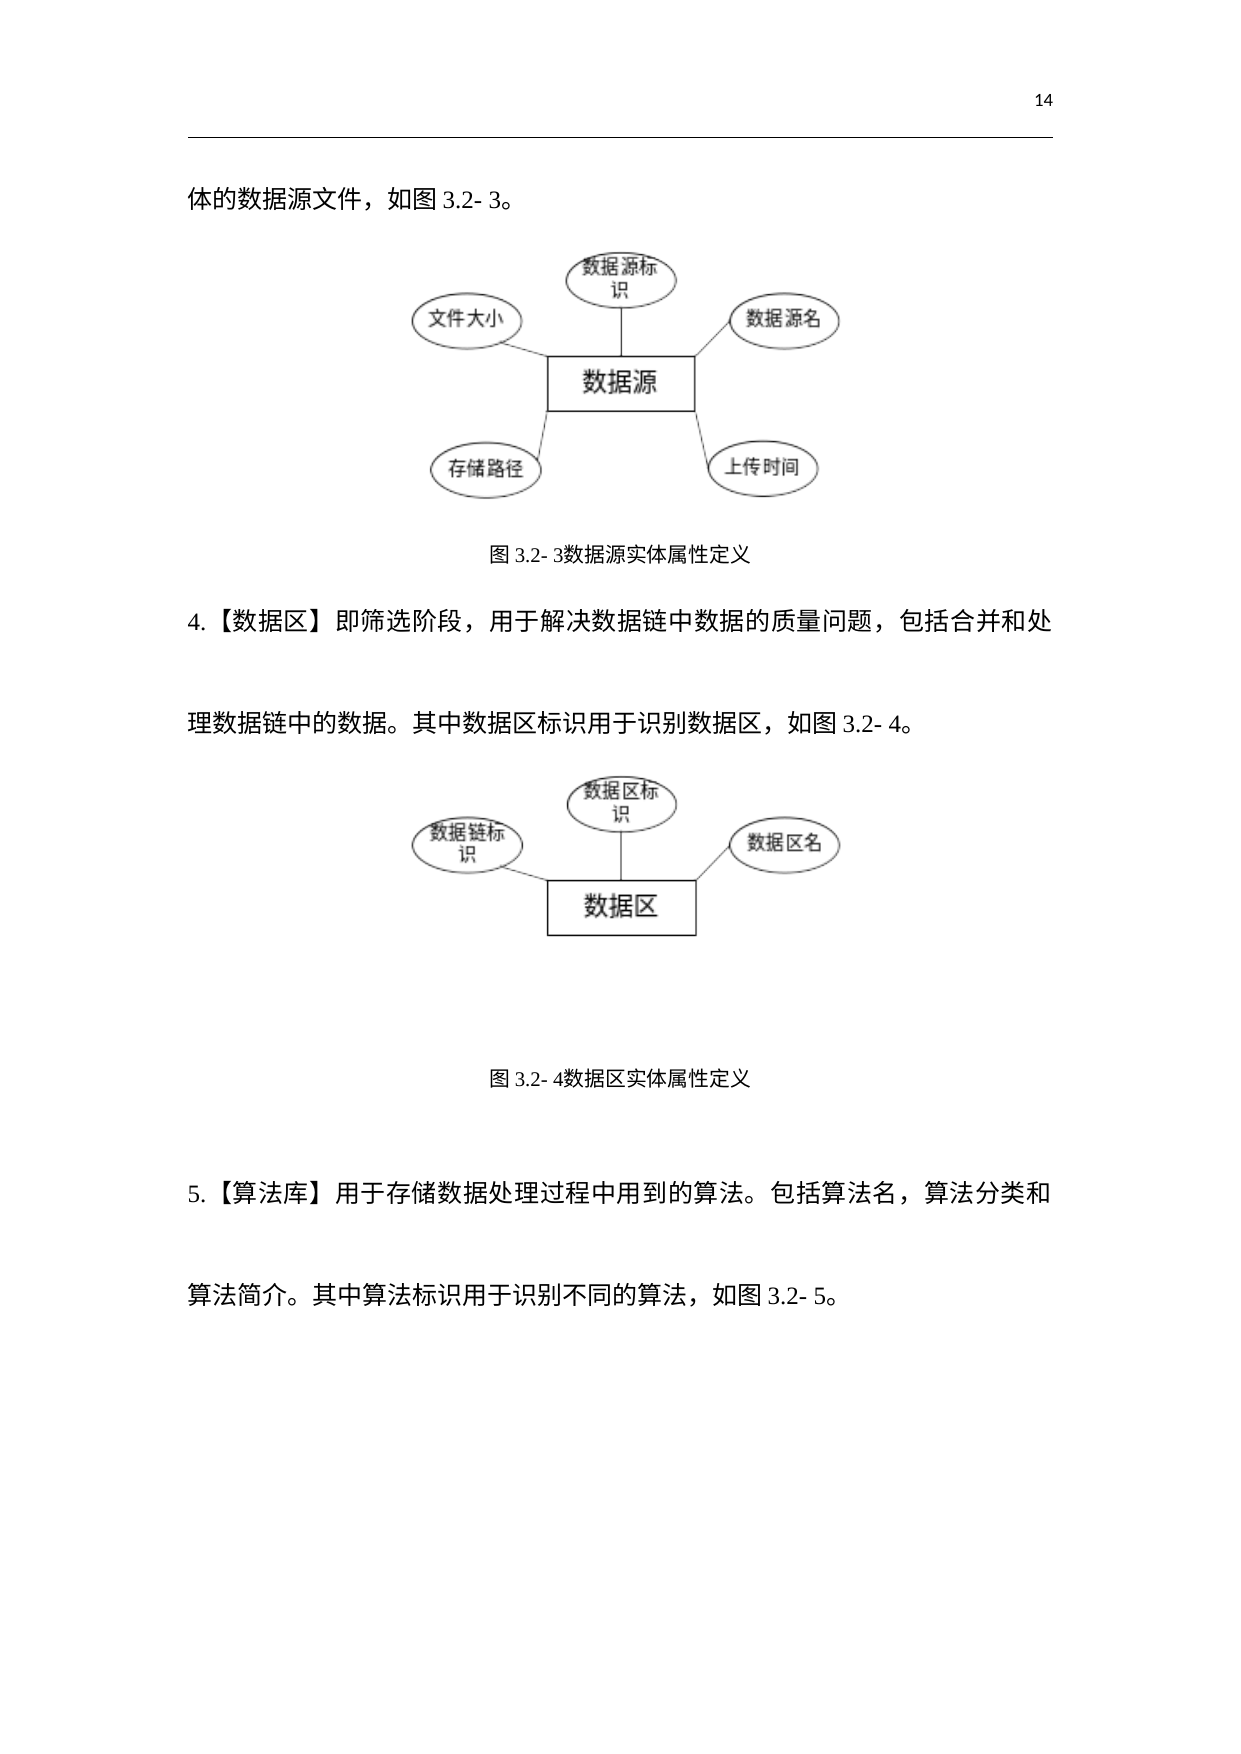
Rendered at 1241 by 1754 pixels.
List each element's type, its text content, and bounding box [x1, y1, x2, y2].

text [187, 164, 1053, 232]
text 4.【数据区】即筛选阶段，用于解决数据链中数据的质量问题，包括合并和处理数据链中的数据。其中数据区标识用于识别数据区，如图3.2- 4。 [187, 586, 1053, 756]
text 5.【算法库】用于存储数据处理过程中用到的算法。包括算法名，算法分类和算法简介。其中算法标识用于识别不同的算法，如图3.2- 5。 [187, 1158, 1053, 1328]
text 图3.2- 4数据区实体属性定义 [187, 1061, 1053, 1094]
text 图3.2- 3数据源实体属性定义 [187, 537, 1053, 571]
